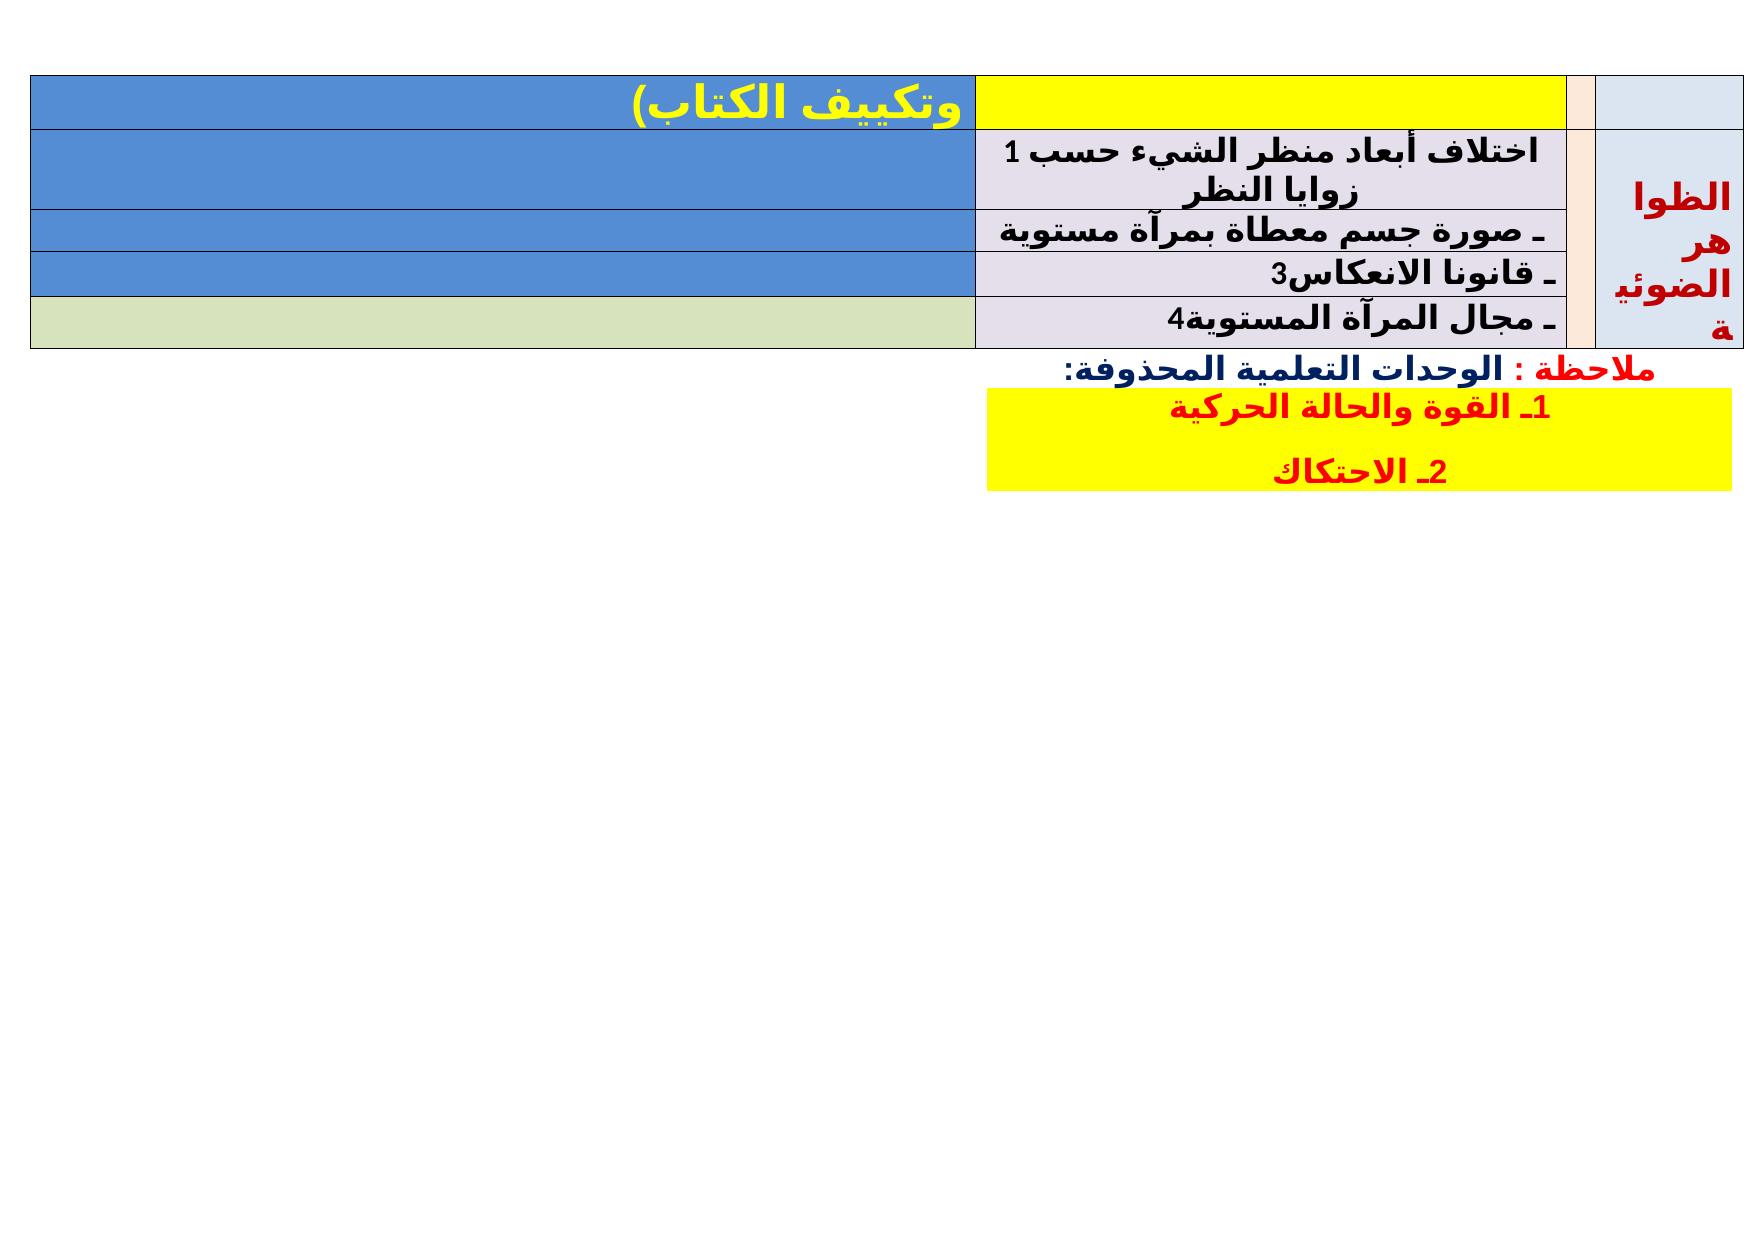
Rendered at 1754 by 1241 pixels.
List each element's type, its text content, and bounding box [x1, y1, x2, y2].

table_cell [976, 76, 1566, 129]
table_cell ملاحظة : الوحدات التعلمية المحذوفة: 1ـ القوة والحالة الحركية 2ـ الاحتكاك [976, 349, 1743, 516]
table_cell [31, 210, 975, 251]
table_cell 3ـ قانونا الانعكاس [976, 252, 1566, 296]
table_cell الظواهر الضوئية [1596, 130, 1743, 348]
table_cell [1567, 130, 1595, 348]
table_cell [31, 297, 975, 348]
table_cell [31, 76, 975, 129]
table_cell [31, 252, 975, 296]
table_cell ـ صورة جسم معطاة بمرآة مستوية [976, 210, 1566, 251]
table_cell 1 اختلاف أبعاد منظر الشيء حسب زوايا النظر [976, 130, 1566, 209]
table_cell 4ـ مجال المرآة المستوية [976, 297, 1566, 348]
table_cell [31, 130, 975, 209]
